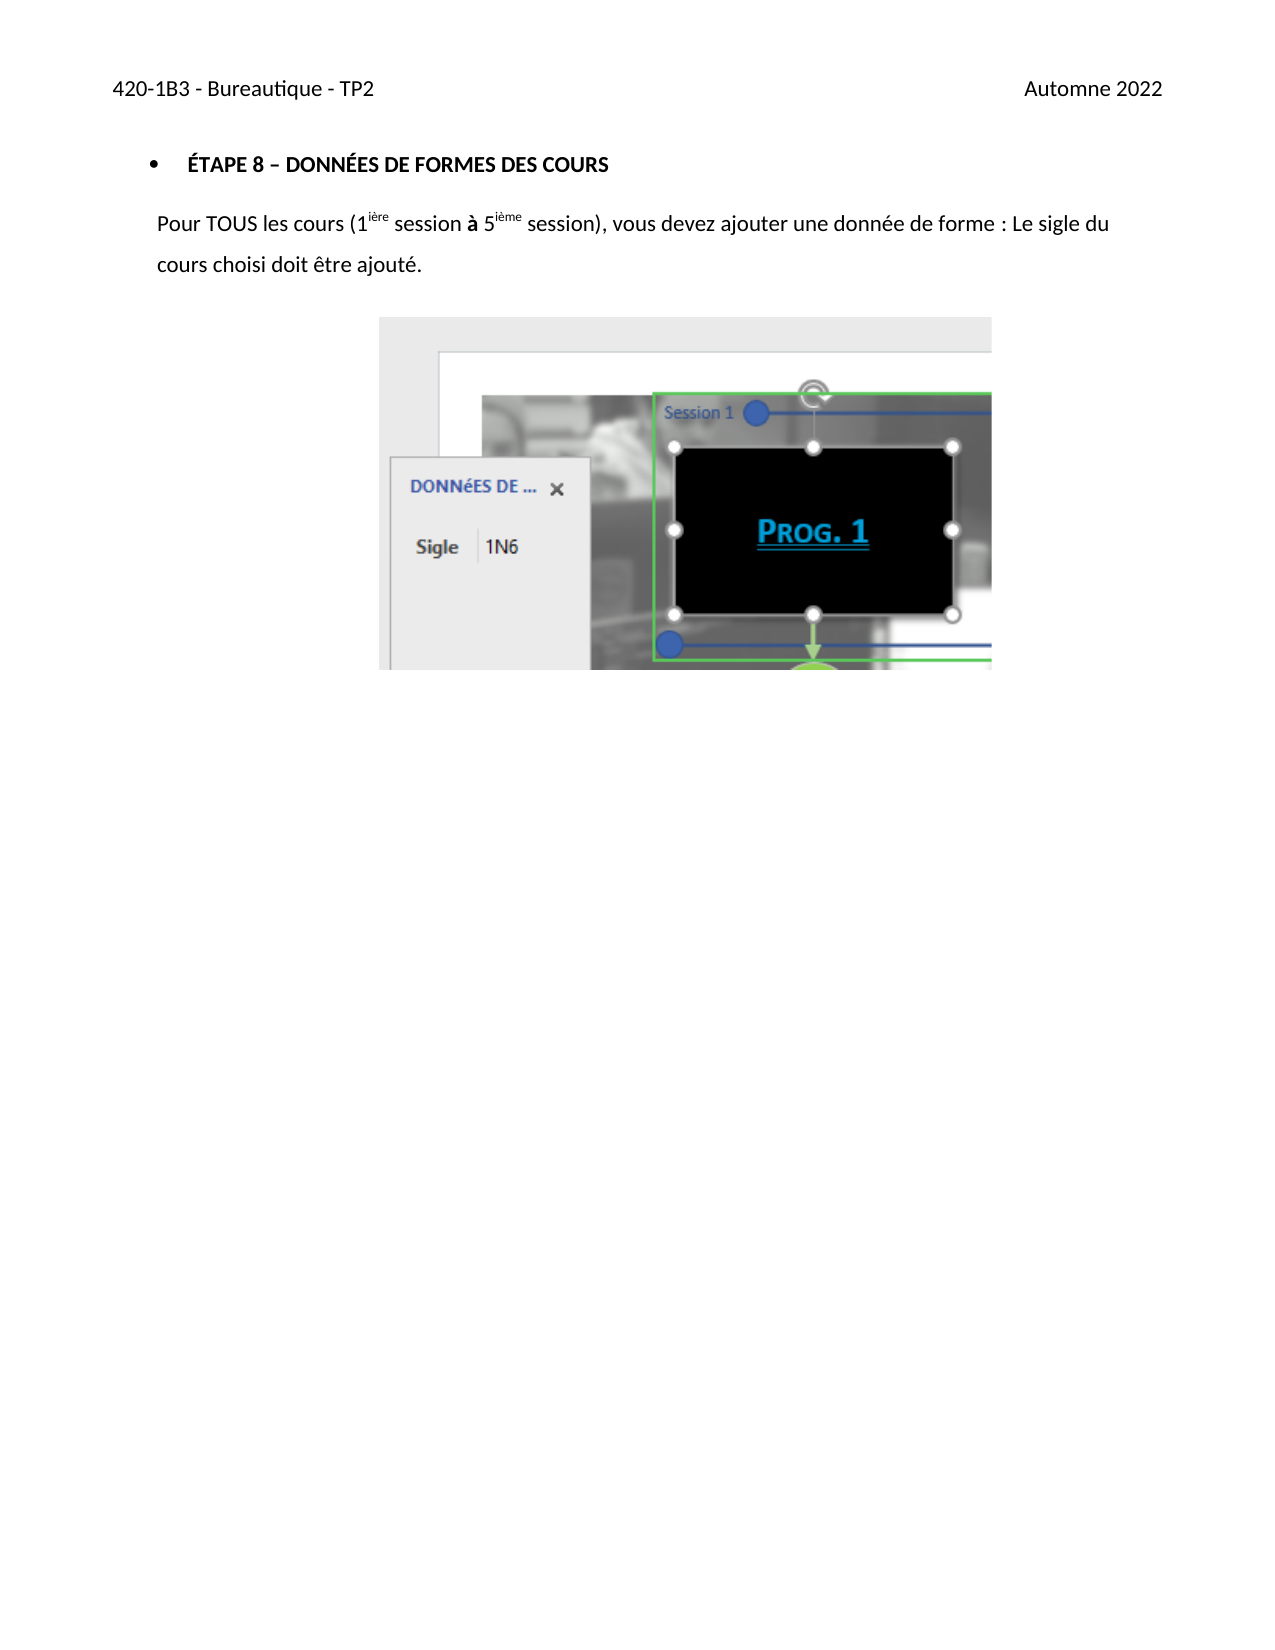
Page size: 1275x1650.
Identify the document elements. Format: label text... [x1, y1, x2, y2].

list ÉTAPE 8 – DONNÉES DE FORMES DES COURS [150, 150, 1162, 178]
text Pour TOUS les cours (1ière session à 5ième session), vous devez ajouter une donnée de forme : Le sigle du cours choisi doit être ajouté. [157, 209, 1162, 279]
picture [379, 317, 992, 670]
